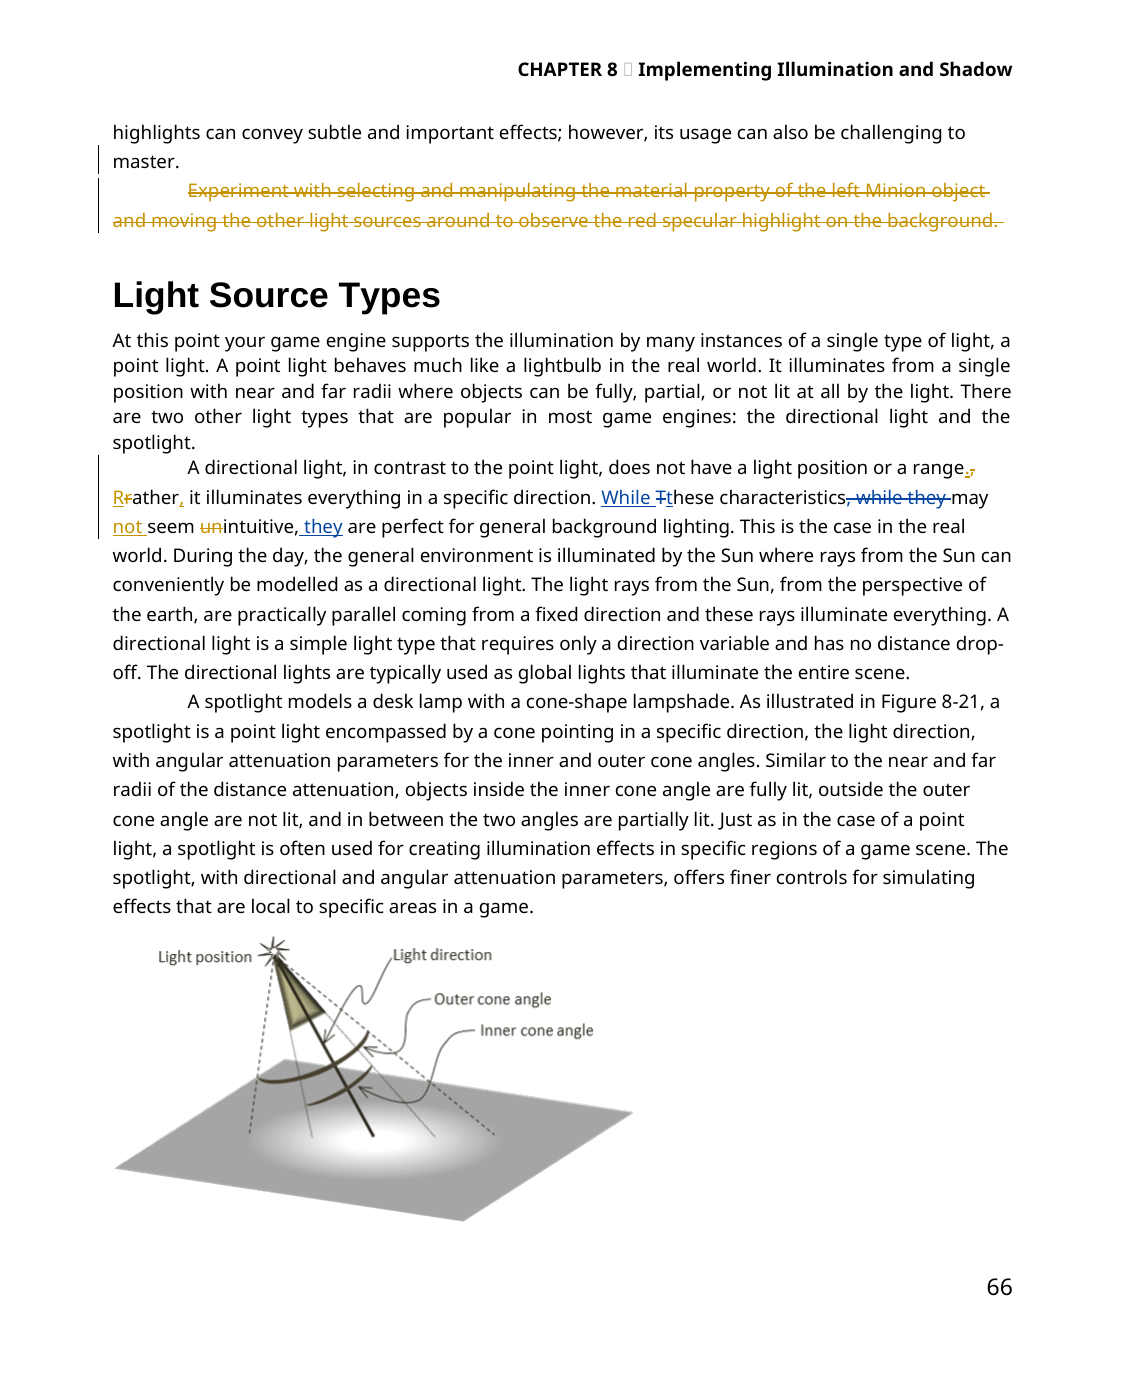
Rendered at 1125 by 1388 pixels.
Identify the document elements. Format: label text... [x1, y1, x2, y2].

picture [112, 935, 635, 1223]
text A spotlight models a desk lamp with a cone-shape lampshade. As illustrated in Figure 8-21, a spotlight is a point light encompassed by a cone pointing in a specific direction, the light direction, with angular attenuation parameters for the inner and outer cone angles. Similar to the near and far radii of the distance attenuation, objects inside the inner cone angle are fully lit, outside the outer cone angle are not lit, and in between the two angles are partially lit. Just as in the case of a point light, a spotlight is often used for creating illumination effects in specific regions of a game scene. The spotlight, with directional and angular attenuation parameters, offers finer controls for simulating effects that are local to specific areas in a game. [112, 689, 1012, 919]
subtitle Light Source Types [112, 274, 1012, 314]
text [112, 119, 1012, 174]
text At this point your game engine supports the illumination by many instances of a single type of light, a point light. A point light behaves much like a lightbulb in the real world. It illuminates from a single position with near and far radii where objects can be fully, partial, or not lit at all by the light. There are two other light types that are popular in most game engines: the directional light and the spotlight. [112, 327, 1012, 455]
text A directional light, in contrast to the point light, does not have a light position or a range ather it illuminates everything in a specific direction. hese characteristicsmay seem intuitive, are perfect for general background lighting. This is the case in the real world. During the day, the general environment is illuminated by the Sun where rays from the Sun can conveniently be modelled as a directional light. The light rays from the Sun, from the perspective of the earth, are practically parallel coming from a fixed direction and these rays illuminate everything. A directional light is a simple light type that requires only a direction variable and has no distance drop-off. The directional lights are typically used as global lights that illuminate the entire scene. [112, 455, 1012, 685]
